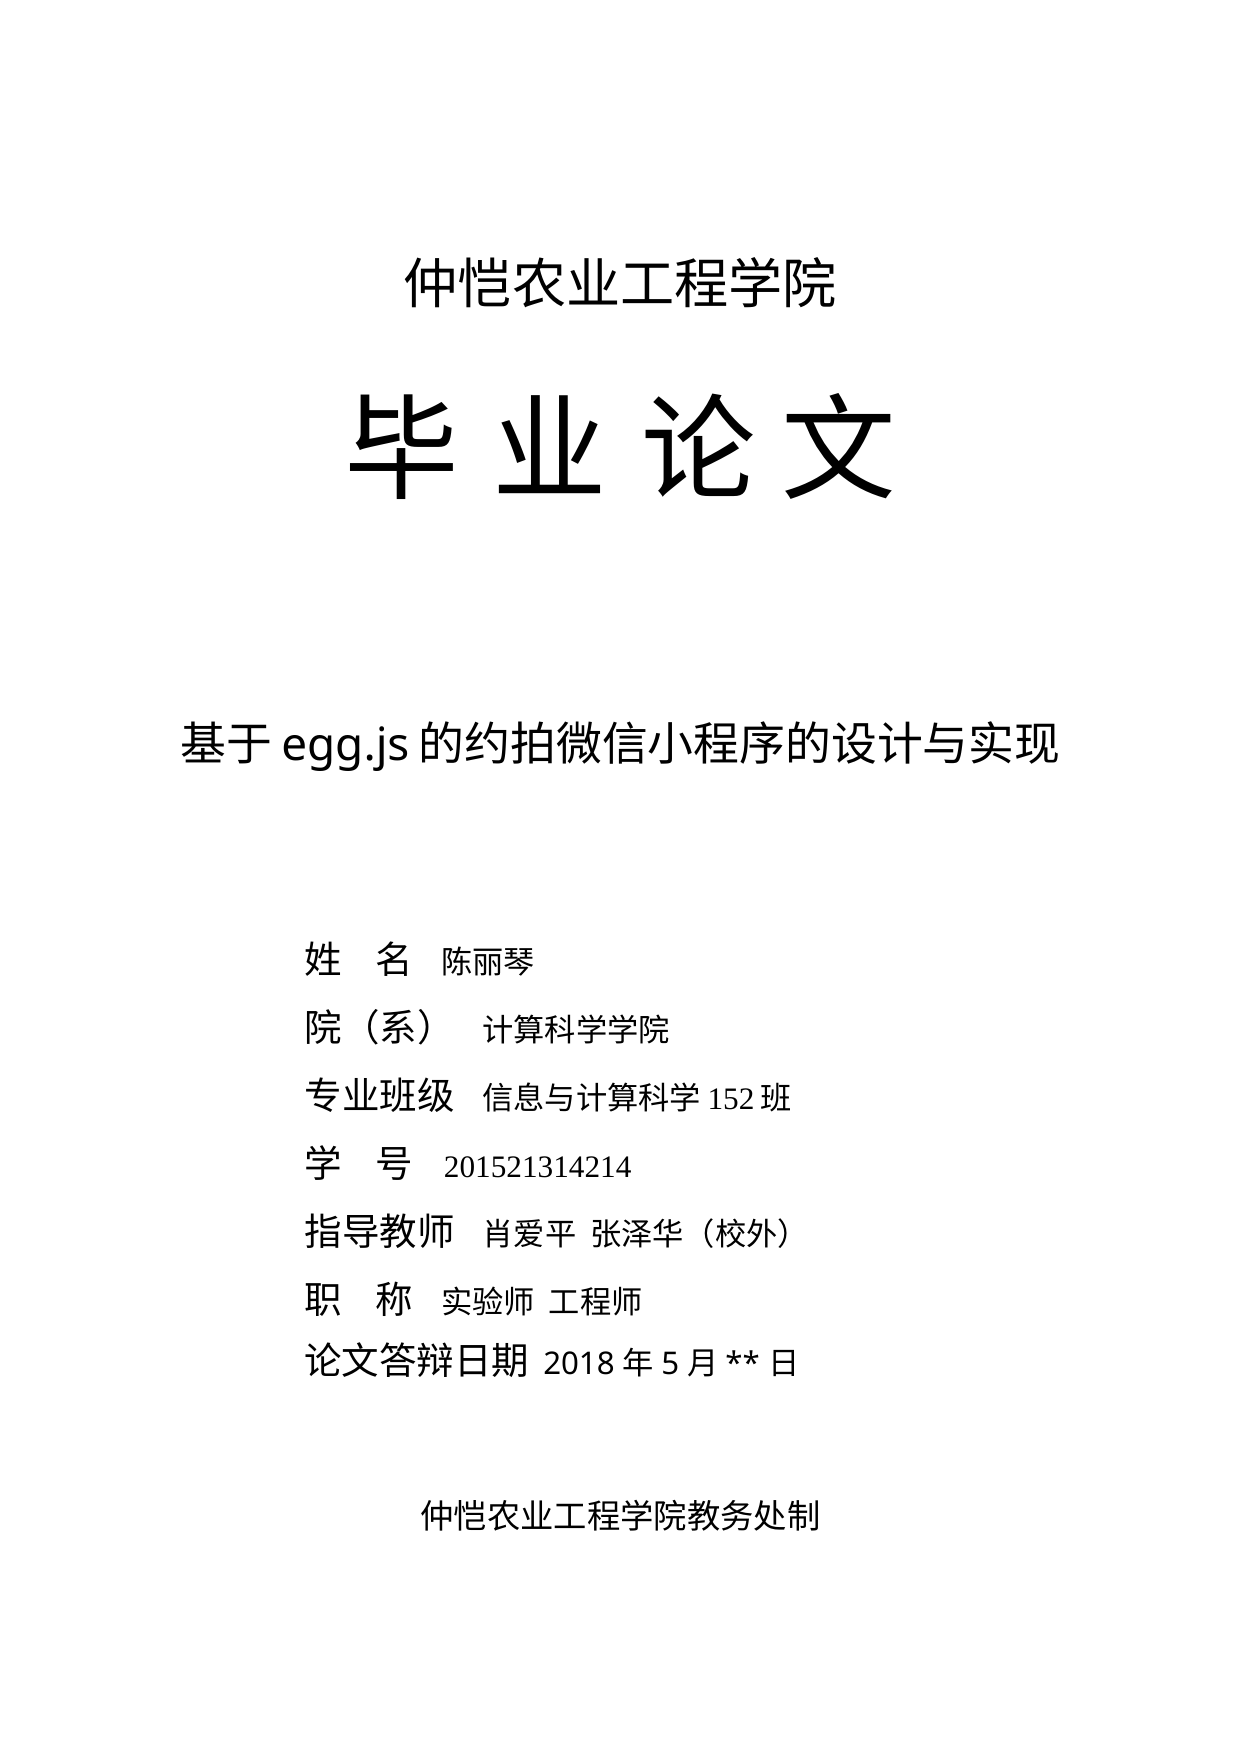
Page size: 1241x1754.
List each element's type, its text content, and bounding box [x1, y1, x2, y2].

text 职 称 实验师 工程师 [142, 1263, 1098, 1331]
text 指导教师 肖爱平 张泽华（校外） [142, 1195, 1098, 1263]
text 论文答辩日期 2018 年 5 月 ** 日 [142, 1331, 1098, 1385]
text 专业班级 信息与计算科学152班 [142, 1059, 1098, 1127]
text 学 号 201521314214 [142, 1127, 1098, 1195]
text 毕 业 论 文 [142, 358, 1098, 524]
text 基于egg.js的约拍微信小程序的设计与实现 [142, 707, 1098, 774]
text 院（系） 计算科学学院 [142, 991, 1098, 1059]
text 仲恺农业工程学院 [142, 240, 1098, 319]
text 仲恺农业工程学院教务处制 [142, 1496, 1098, 1537]
text 姓 名 陈丽琴 [142, 923, 1098, 991]
